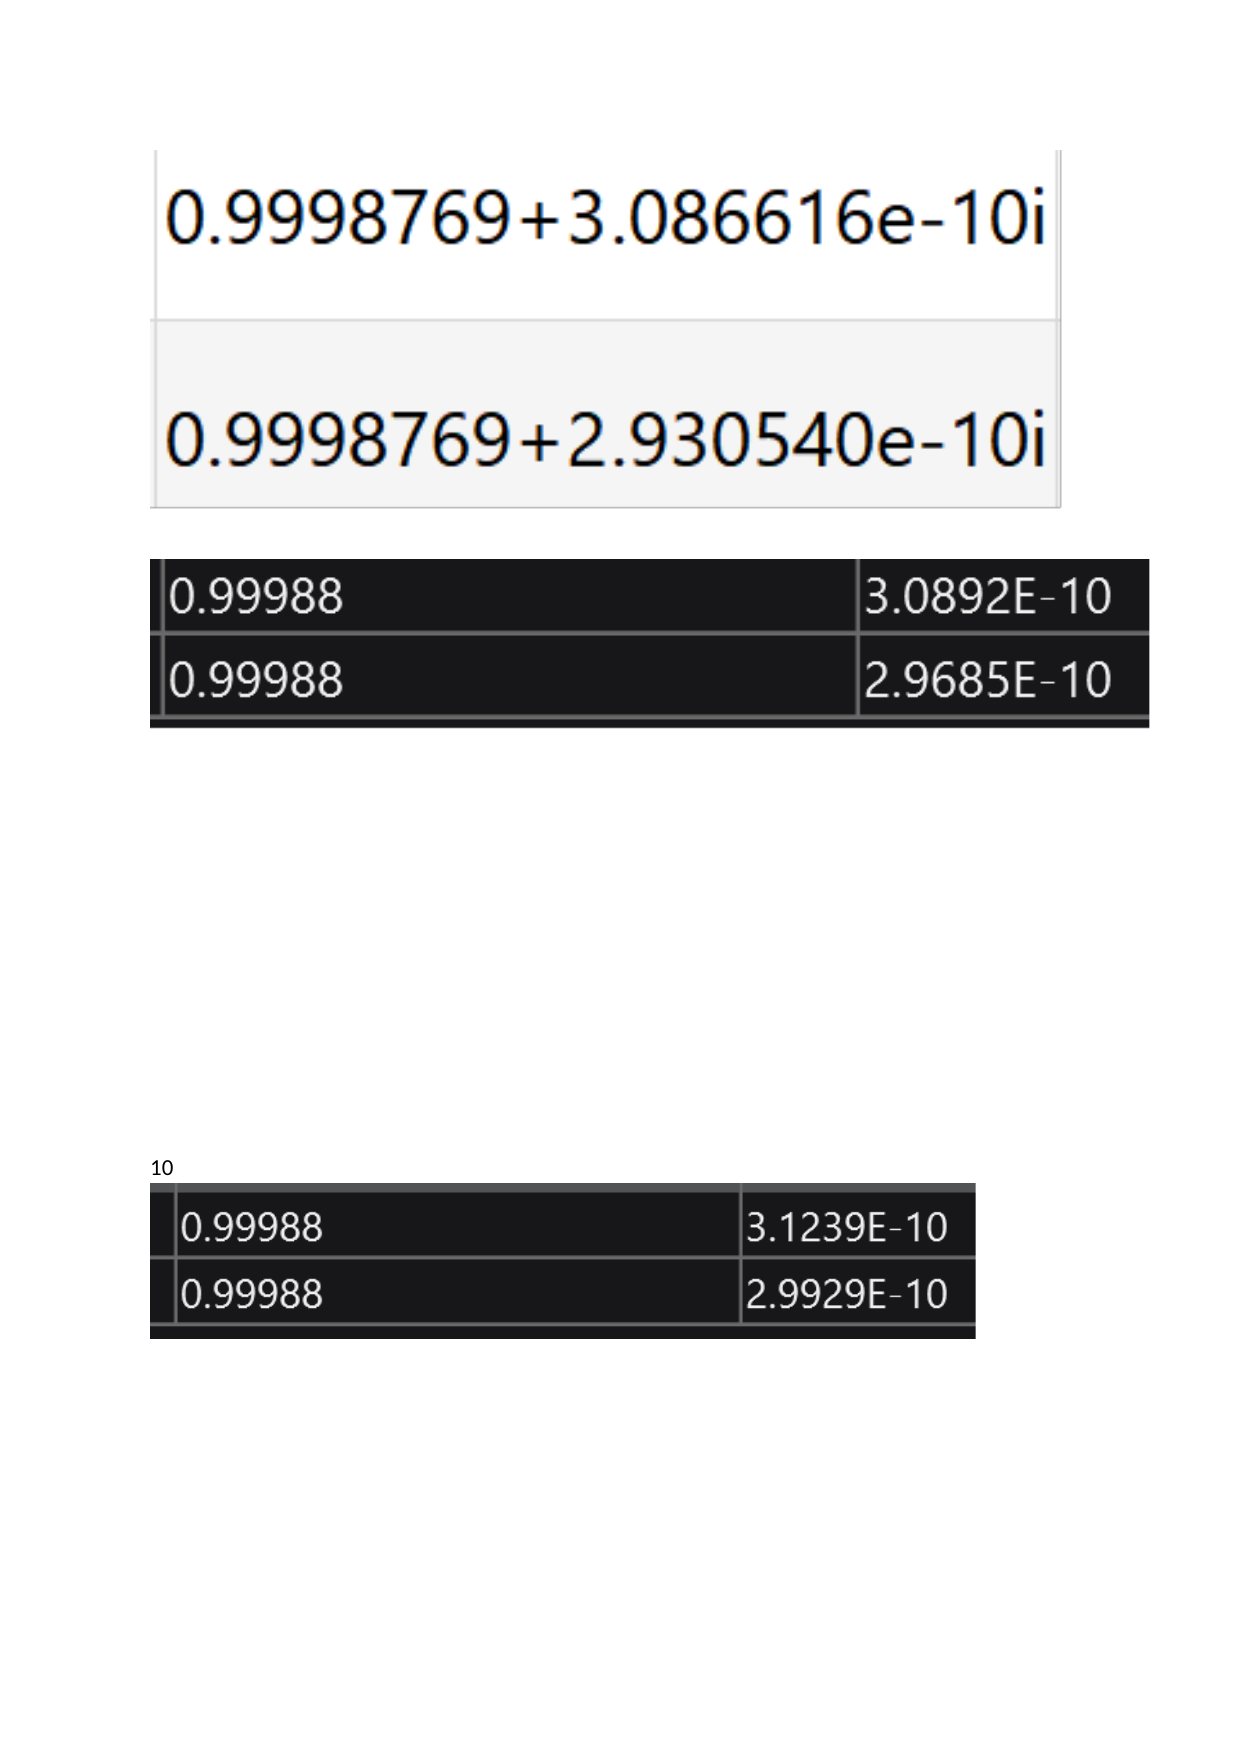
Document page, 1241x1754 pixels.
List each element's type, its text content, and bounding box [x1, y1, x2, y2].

picture [150, 150, 1063, 511]
picture [150, 1183, 976, 1339]
picture [150, 559, 1150, 730]
